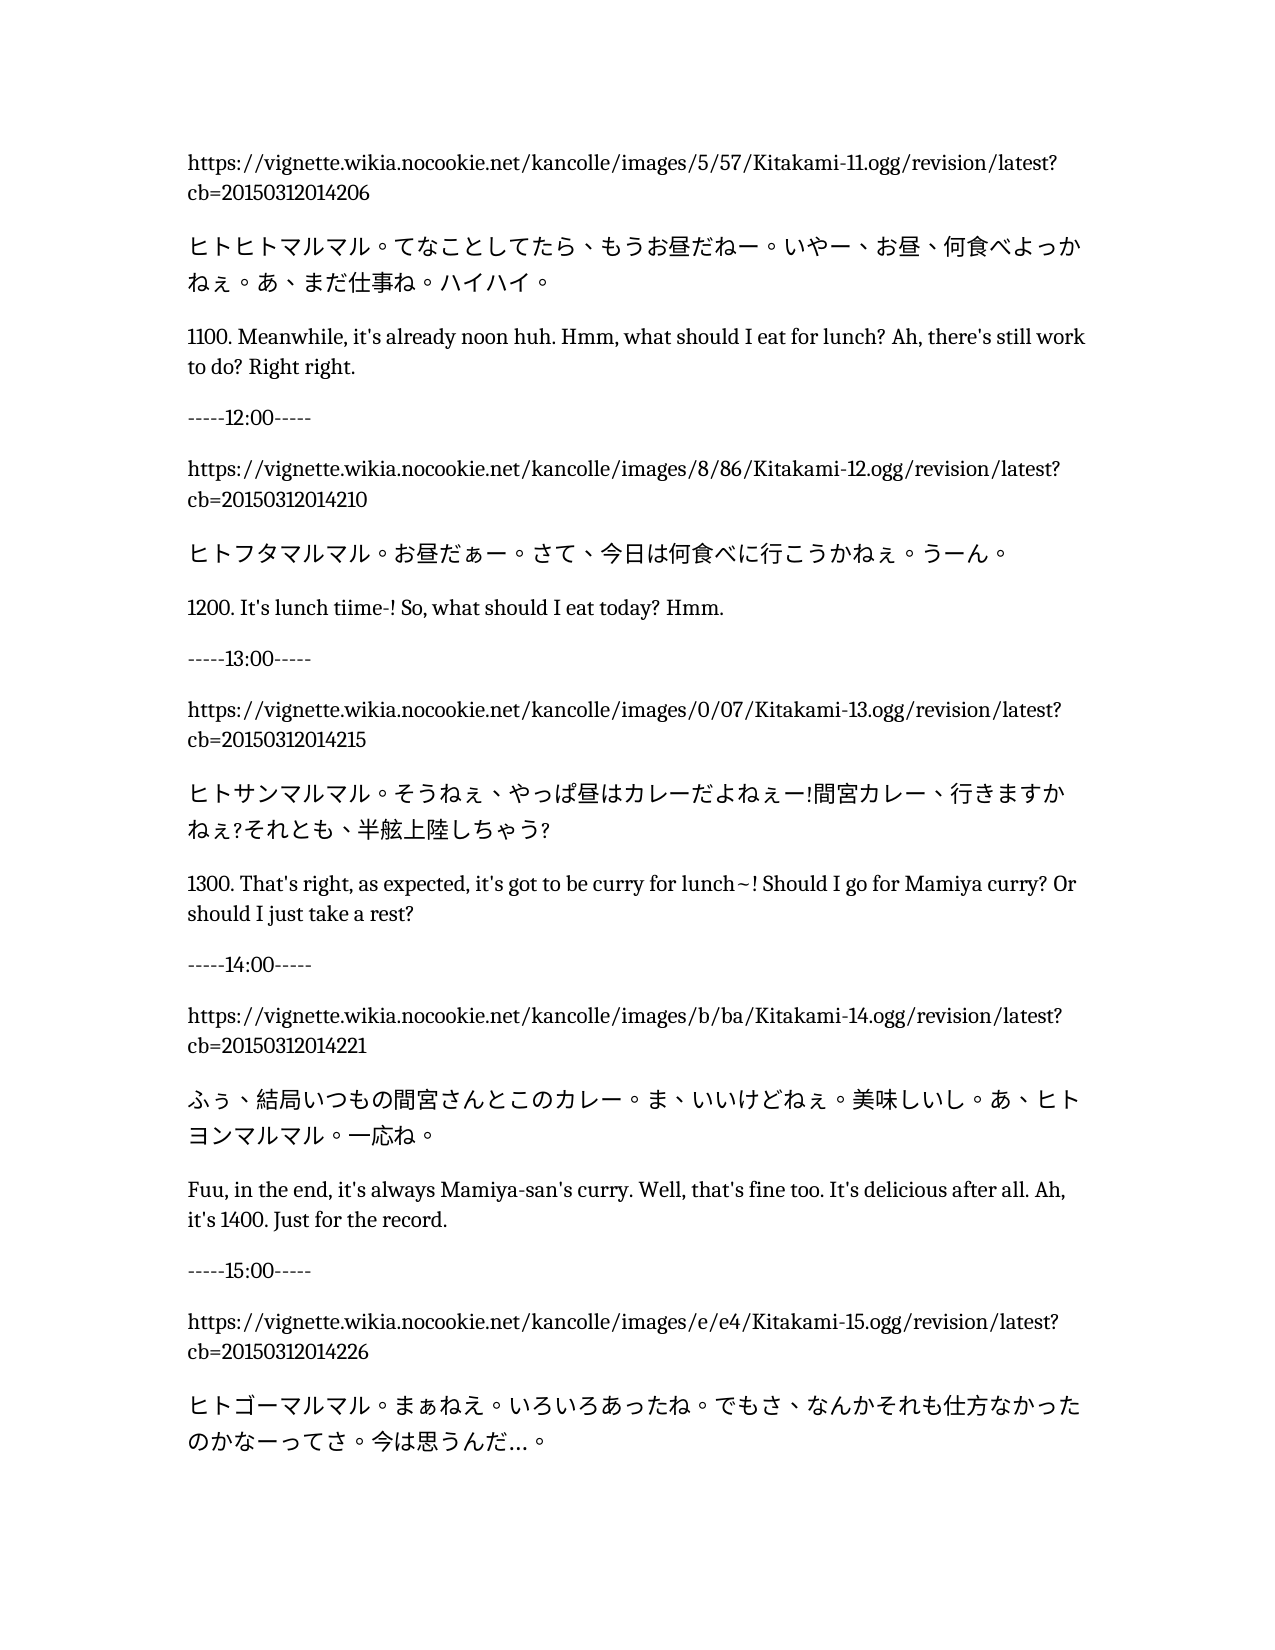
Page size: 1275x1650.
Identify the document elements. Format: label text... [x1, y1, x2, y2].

text https://vignette.wikia.nocookie.net/kancolle/images/5/57/Kitakami-11.ogg/revision/latest?cb=20150312014206 [187, 150, 1087, 207]
text https://vignette.wikia.nocookie.net/kancolle/images/8/86/Kitakami-12.ogg/revision/latest?cb=20150312014210 [187, 456, 1087, 513]
text ヒトゴーマルマル。まぁねえ。いろいろあったね。でもさ、なんかそれも仕方なかったのかなーってさ。今は思うんだ…。 [187, 1390, 1087, 1457]
text ふぅ、結局いつもの間宮さんとこのカレー。ま、いいけどねぇ。美味しいし。あ、ヒトヨンマルマル。一応ね。 [187, 1084, 1087, 1151]
text https://vignette.wikia.nocookie.net/kancolle/images/b/ba/Kitakami-14.ogg/revision/latest?cb=20150312014221 [187, 1003, 1087, 1059]
text ヒトフタマルマル。お昼だぁー。さて、今日は何食べに行こうかねぇ。うーん。 [187, 537, 1087, 569]
text 1200. It's lunch tiime-! So, what should I eat today? Hmm. [187, 594, 1087, 621]
text https://vignette.wikia.nocookie.net/kancolle/images/0/07/Kitakami-13.ogg/revision/latest?cb=20150312014215 [187, 696, 1087, 753]
text ヒトヒトマルマル。てなことしてたら、もうお昼だねー。いやー、お昼、何食べよっかねぇ。あ、まだ仕事ね。ハイハイ。 [187, 231, 1087, 298]
text Fuu, in the end, it's always Mamiya-san's curry. Well, that's fine too. It's delicious after all. Ah, it's 1400. Just for the record. [187, 1177, 1087, 1233]
text ヒトサンマルマル。そうねぇ、やっぱ昼はカレーだよねぇー!間宮カレー、行きますかねぇ?それとも、半舷上陸しちゃう? [187, 778, 1087, 845]
text https://vignette.wikia.nocookie.net/kancolle/images/e/e4/Kitakami-15.ogg/revision/latest?cb=20150312014226 [187, 1309, 1087, 1365]
text -----12:00----- [187, 405, 1087, 432]
text -----14:00----- [187, 952, 1087, 978]
text 1100. Meanwhile, it's already noon huh. Hmm, what should I eat for lunch? Ah, there's still work to do? Right right. [187, 324, 1087, 381]
text -----15:00----- [187, 1258, 1087, 1284]
text -----13:00----- [187, 645, 1087, 672]
text 1300. That's right, as expected, it's got to be curry for lunch~! Should I go for Mamiya curry? Or should I just take a rest? [187, 870, 1087, 927]
